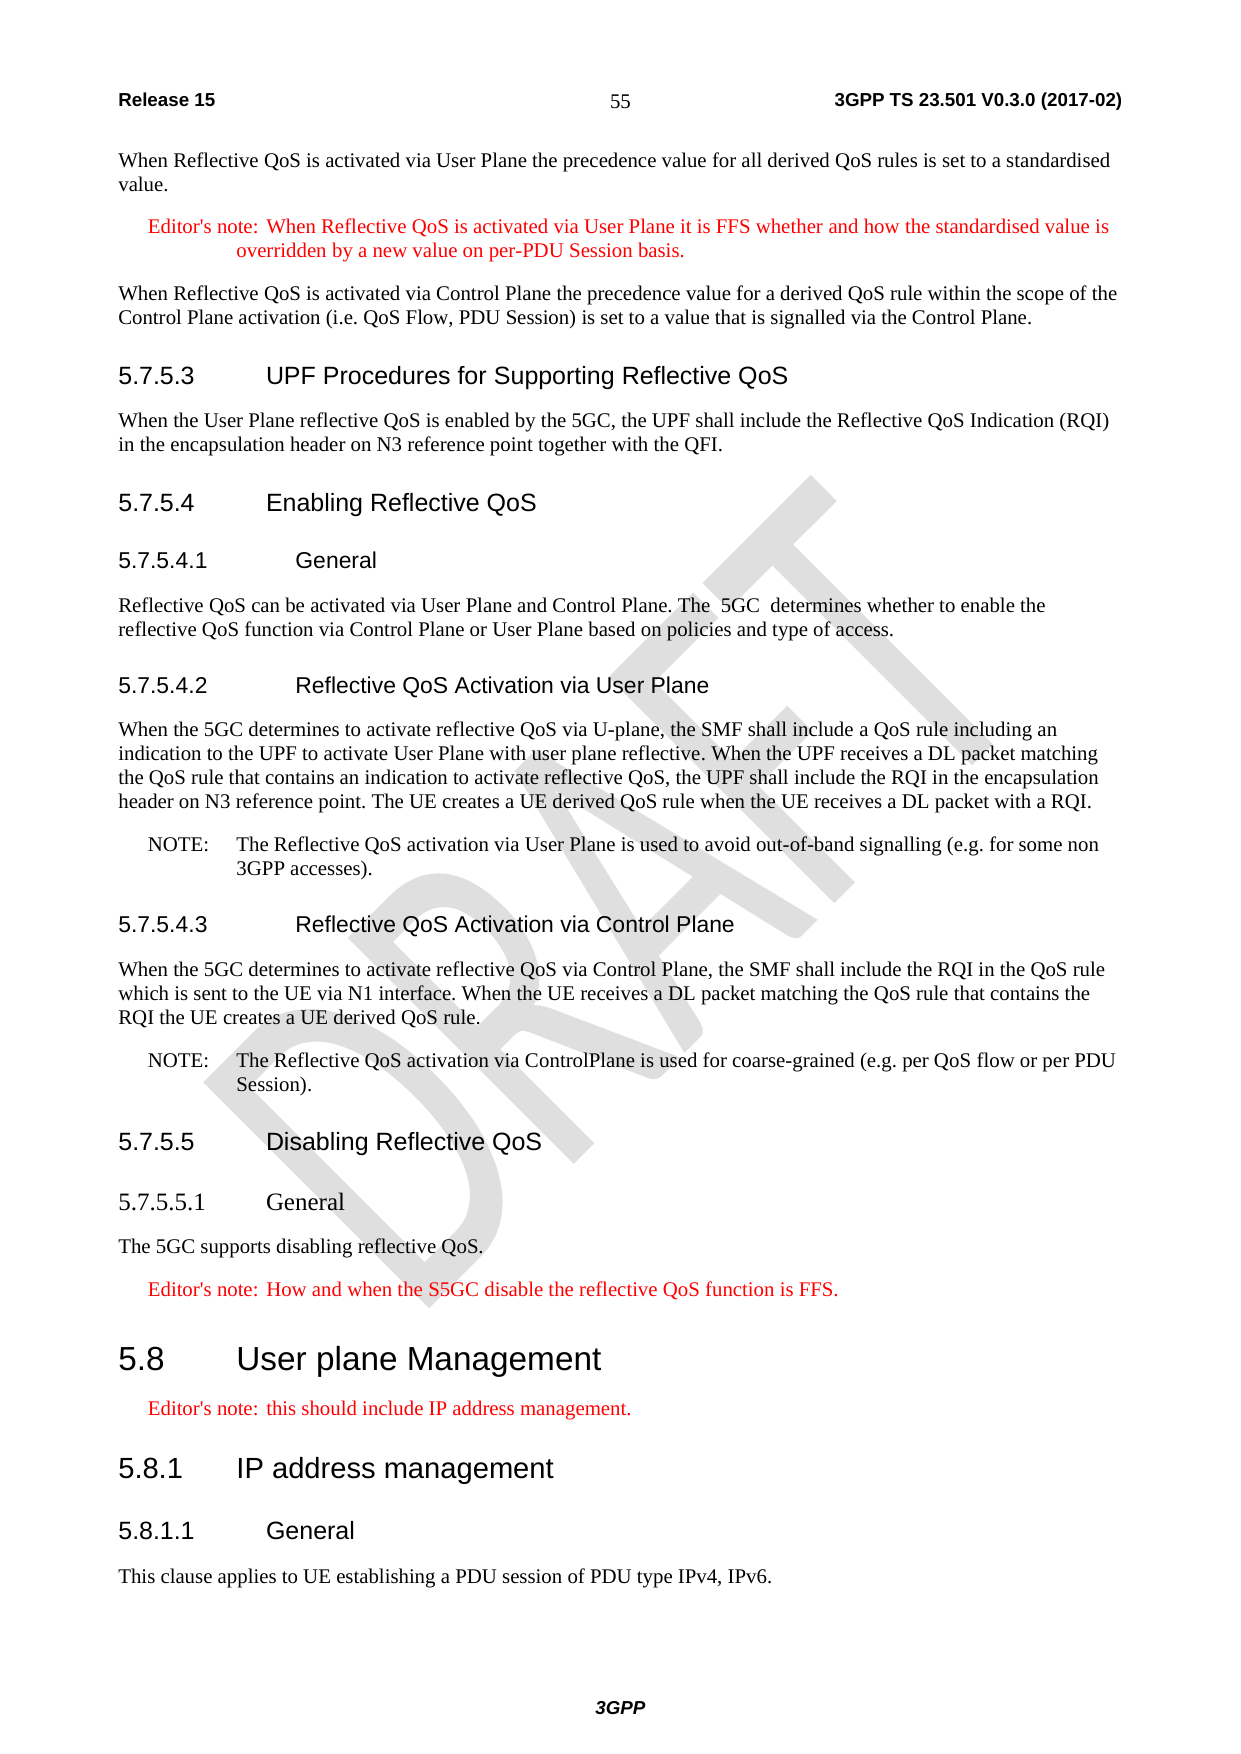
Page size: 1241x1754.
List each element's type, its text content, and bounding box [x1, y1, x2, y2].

subtitle 5.7.5.4.2 Reflective QoS Activation via User Plane [118, 672, 1122, 698]
subtitle 5.7.5.4 Enabling Reflective QoS [118, 487, 1122, 516]
subtitle 5.7.5.4.1 General [118, 547, 1122, 574]
text When the 5GC determines to activate reflective QoS via U-plane, the SMF shall include a QoS rule including an indication to the UPF to activate User Plane with user plane reflective. When the UPF receives a DL packet matching the QoS rule that contains an indication to activate reflective QoS, the UPF shall include the RQI in the encapsulation header on N3 reference point. The UE creates a UE derived QoS rule when the UE receives a DL packet with a RQI. [118, 717, 1122, 813]
subtitle 5.7.5.5.1 General [118, 1187, 1122, 1216]
text The 5GC supports disabling reflective QoS. [118, 1234, 1122, 1258]
subtitle 5.7.5.4.3 Reflective QoS Activation via Control Plane [118, 911, 1122, 938]
text Editor's note: When Reflective QoS is activated via User Plane it is FFS whether and how the standardised value is overridden by a new value on per-PDU Session basis. [148, 214, 1122, 262]
text Editor's note: this should include IP address management. [148, 1396, 1122, 1420]
text When the User Plane reflective QoS is enabled by the 5GC, the UPF shall include the Reflective QoS Indication (RQI) in the encapsulation header on N3 reference point together with the QFI. [118, 408, 1122, 456]
text Editor's note: How and when the S5GC disable the reflective QoS function is FFS. [148, 1277, 1122, 1301]
text This clause applies to UE establishing a PDU session of PDU type IPv4, IPv6. [118, 1563, 1122, 1588]
text When the 5GC determines to activate reflective QoS via Control Plane, the SMF shall include the RQI in the QoS rule which is sent to the UE via N1 interface. When the UE receives a DL packet matching the QoS rule that contains the RQI the UE creates a UE derived QoS rule. [118, 957, 1122, 1029]
text NOTE: The Reflective QoS activation via ControlPlane is used for coarse-grained (e.g. per QoS flow or per PDU Session). [148, 1047, 1122, 1096]
text NOTE: The Reflective QoS activation via User Plane is used to avoid out-of-band signalling (e.g. for some non 3GPP accesses). [148, 832, 1122, 880]
subtitle 5.8.1 IP address management [118, 1451, 1122, 1485]
subtitle 5.8.1.1 General [118, 1516, 1122, 1545]
subtitle 5.7.5.3 UPF Procedures for Supporting Reflective QoS [118, 361, 1122, 389]
text When Reflective QoS is activated via User Plane the precedence value for all derived QoS rules is set to a standardised value. [118, 147, 1122, 196]
text Reflective QoS can be activated via User Plane and Control Plane. The 5GC determines whether to enable the reflective QoS function via Control Plane or User Plane based on policies and type of access. [118, 593, 1122, 641]
text When Reflective QoS is activated via Control Plane the precedence value for a derived QoS rule within the scope of the Control Plane activation (i.e. QoS Flow, PDU Session) is set to a value that is signalled via the Control Plane. [118, 281, 1122, 329]
subtitle 5.8 User plane Management [118, 1339, 1122, 1377]
subtitle 5.7.5.5 Disabling Reflective QoS [118, 1127, 1122, 1156]
